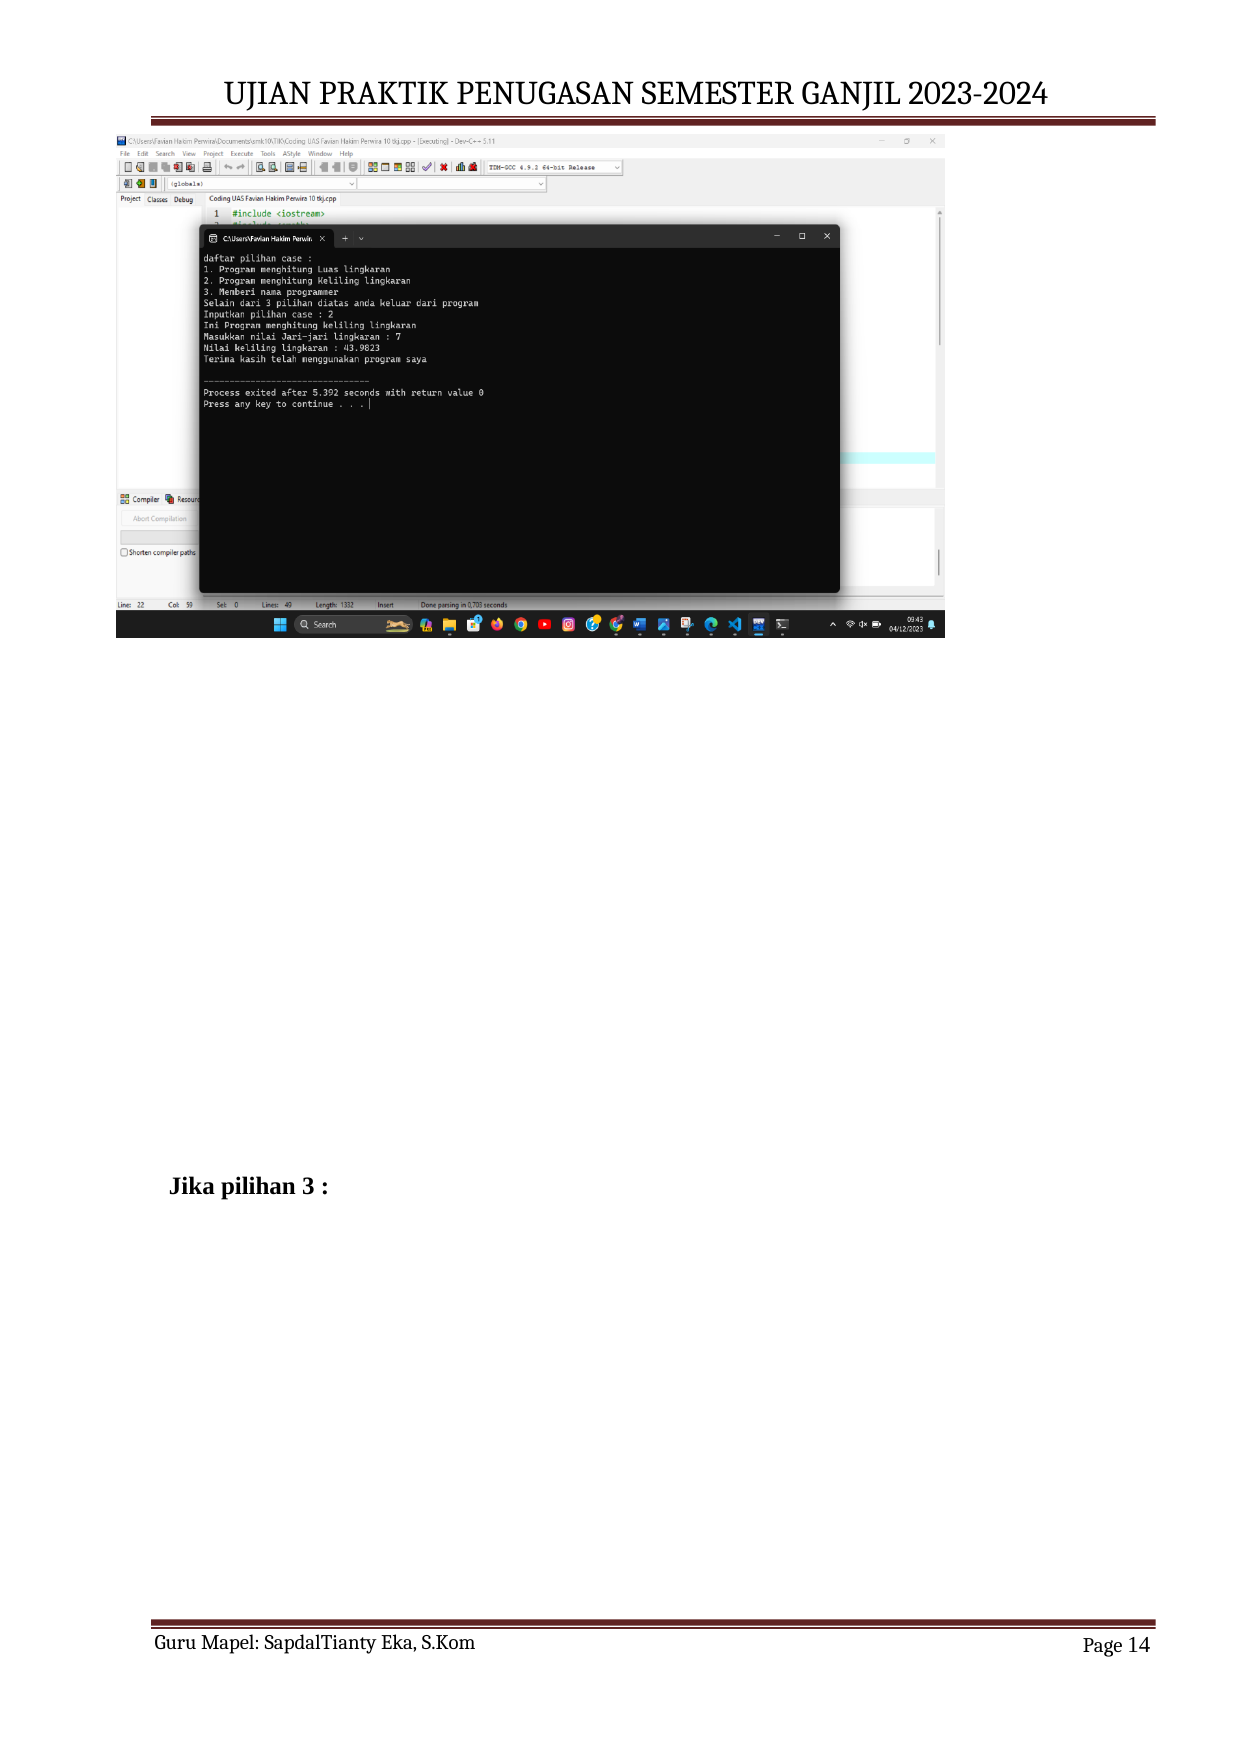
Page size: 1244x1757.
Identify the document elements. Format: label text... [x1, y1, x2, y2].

subtitle Jika pilihan 3 : [169, 1171, 962, 1200]
picture [116, 134, 945, 638]
